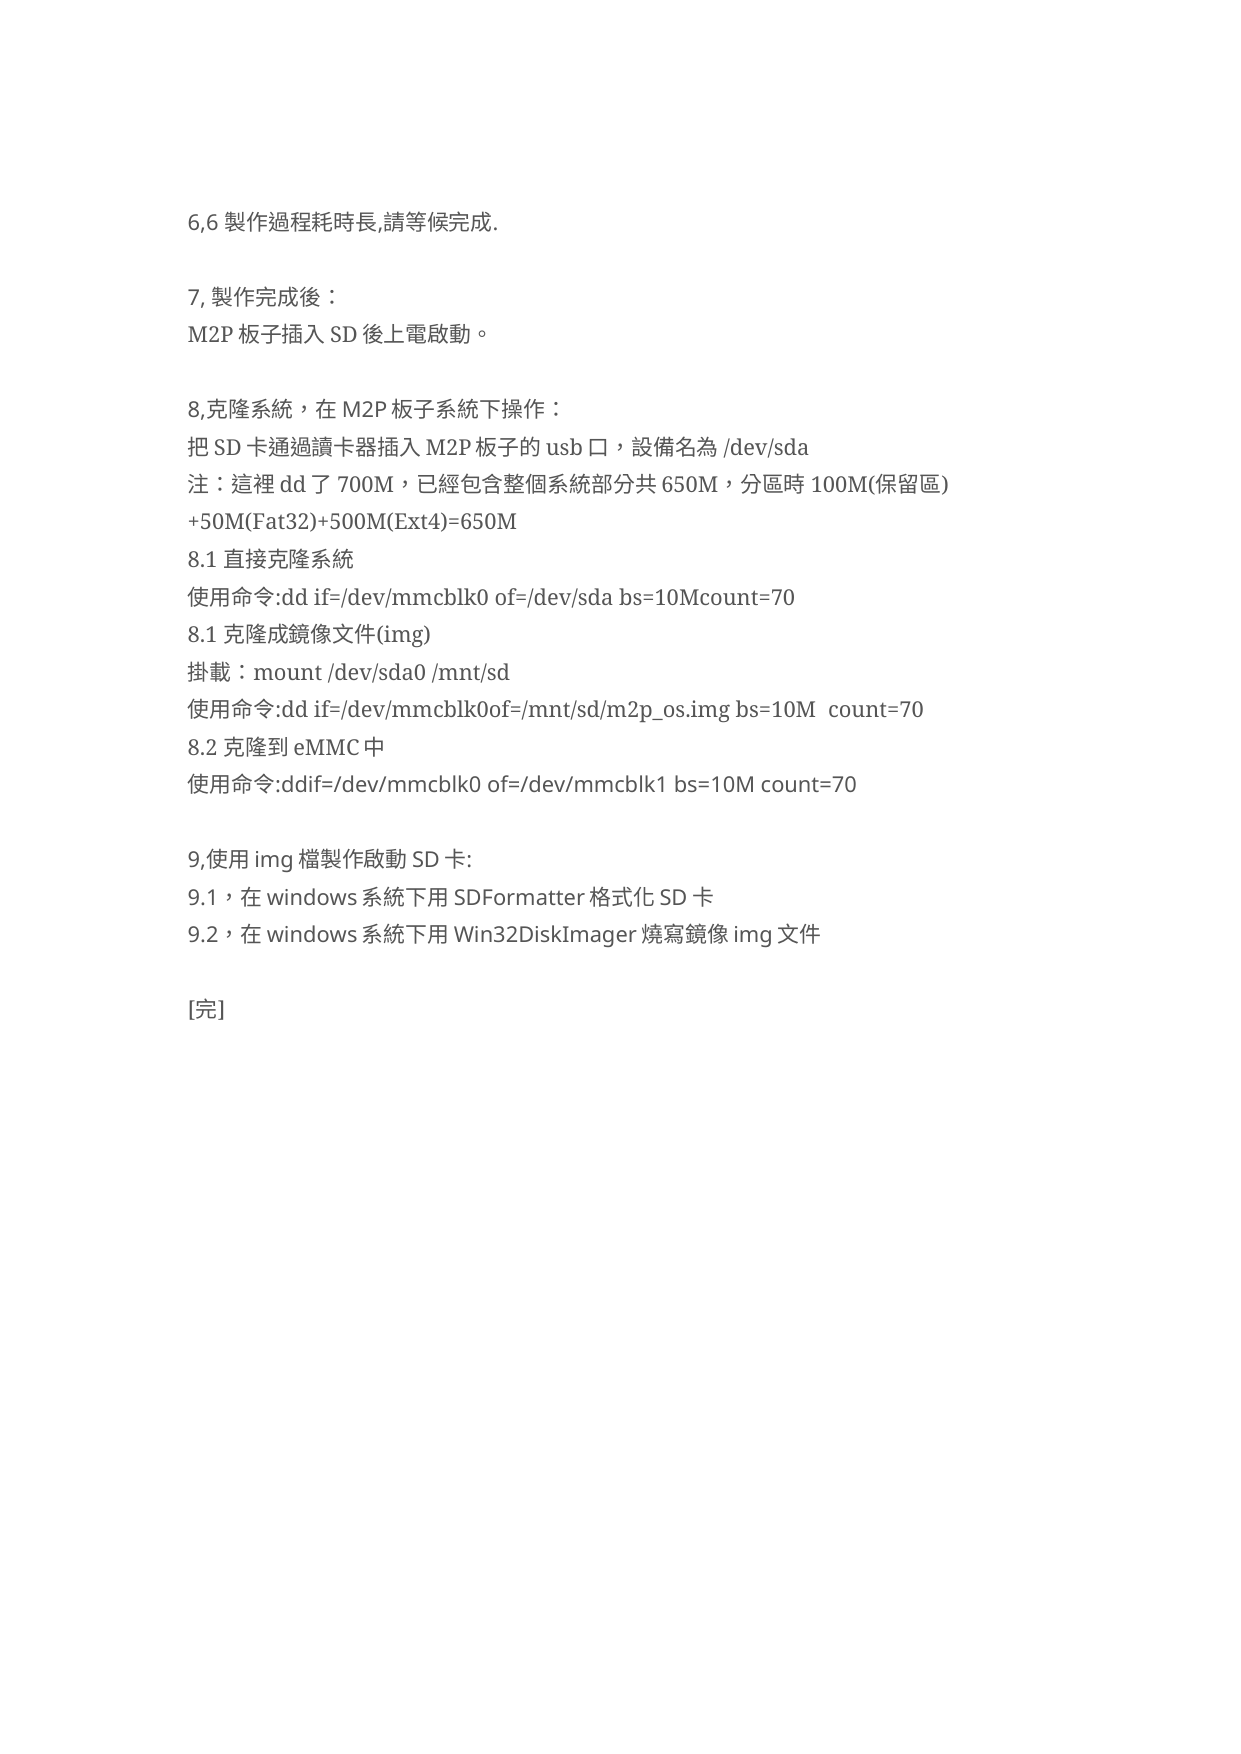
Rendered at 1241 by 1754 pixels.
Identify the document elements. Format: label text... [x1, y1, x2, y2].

text 注：這裡dd了700M，已經包含整個系統部分共650M，分區時 100M(保留區)+50M(Fat32)+500M(Ext4)=650M [187, 464, 1053, 539]
text 把SD卡通過讀卡器插入M2P板子的usb口，設備名為 /dev/sda [187, 427, 1053, 464]
text 8,克隆系統，在M2P板子系統下操作： [187, 389, 1053, 427]
text 8.2 克隆到eMMC中 [187, 727, 1053, 764]
text 掛載：mount /dev/sda0 /mnt/sd [187, 652, 1053, 689]
text 9.1，在windows系統下用SDFormatter格式化SD卡 [187, 877, 1053, 914]
text [完] [187, 989, 1053, 1027]
text 9.2，在windows系統下用Win32DiskImager燒寫鏡像img文件 [187, 914, 1053, 952]
text 6,6 製作過程耗時長,請等候完成. [187, 202, 1053, 239]
text 使用命令:dd if=/dev/mmcblk0 of=/dev/sda bs=10Mcount=70 [187, 577, 1053, 614]
text 使用命令:ddif=/dev/mmcblk0 of=/dev/mmcblk1 bs=10M count=70 [187, 764, 1053, 802]
text 8.1 直接克隆系統 [187, 539, 1053, 577]
text M2P板子插入SD後上電啟動。 [187, 314, 1053, 352]
text 使用命令:dd if=/dev/mmcblk0of=/mnt/sd/m2p_os.img bs=10M count=70 [187, 689, 1053, 727]
text 9,使用img檔製作啟動SD卡: [187, 839, 1053, 877]
text 8.1 克隆成鏡像文件(img) [187, 614, 1053, 652]
text 7, 製作完成後： [187, 277, 1053, 314]
